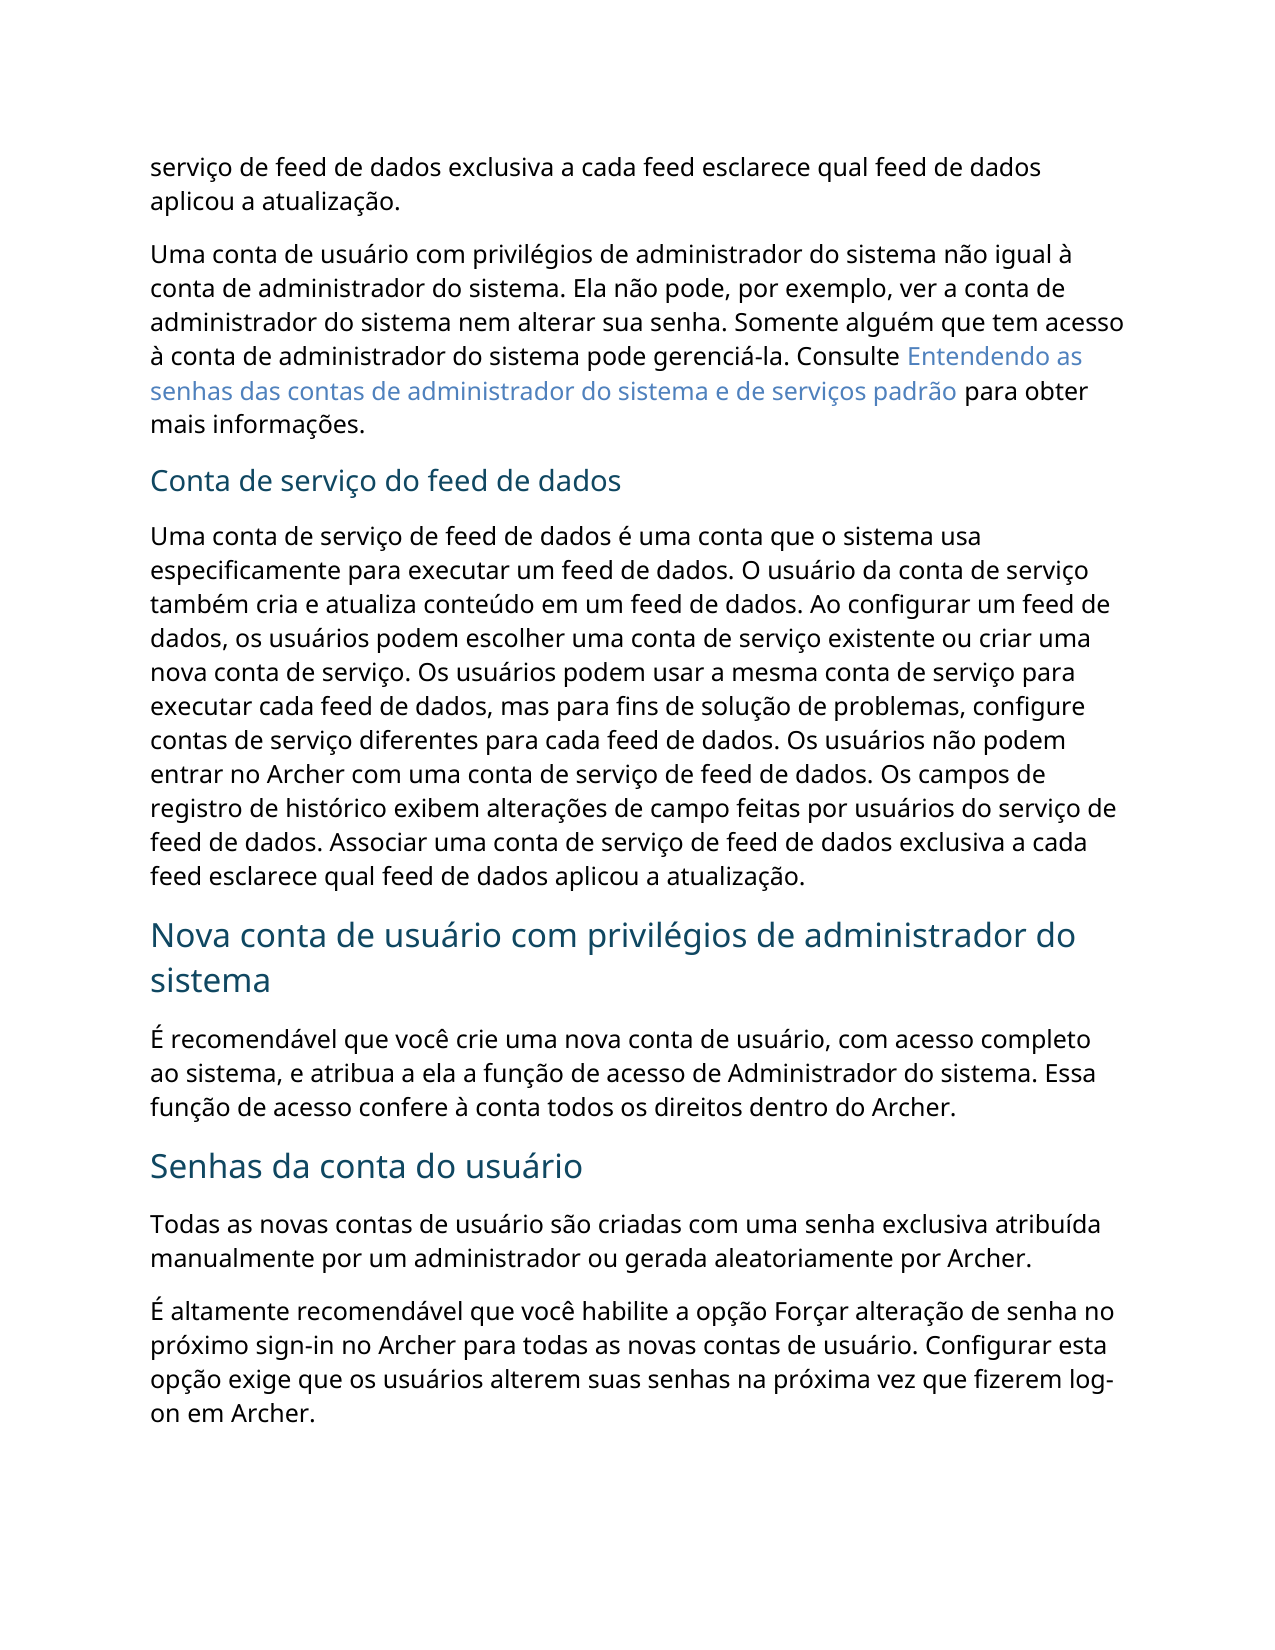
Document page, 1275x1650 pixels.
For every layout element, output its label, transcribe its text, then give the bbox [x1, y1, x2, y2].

text É recomendável que você crie uma nova conta de usuário, com acesso completo ao sistema, e atribua a ela a função de acesso de Administrador do sistema. Essa função de acesso confere à conta todos os direitos dentro do Archer. [150, 1021, 1125, 1124]
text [150, 150, 1125, 218]
subtitle Nova conta de usuário com privilégios de administrador do sistema [150, 912, 1125, 1003]
text É altamente recomendável que você habilite a opção Forçar alteração de senha no próximo sign-in no Archer para todas as novas contas de usuário. Configurar esta opção exige que os usuários alterem suas senhas na próxima vez que fizerem log-on em Archer. [150, 1293, 1125, 1430]
text Uma conta de usuário com privilégios de administrador do sistema não igual à conta de administrador do sistema. Ela não pode, por exemplo, ver a conta de administrador do sistema nem alterar sua senha. Somente alguém que tem acesso à conta de administrador do sistema pode gerenciá-la. Consulte Entendendo as senhas das contas de administrador do sistema e de serviços padrão para obter mais informações. [150, 237, 1125, 441]
subtitle Conta de serviço do feed de dados [150, 460, 1125, 500]
text Todas as novas contas de usuário são criadas com uma senha exclusiva atribuída manualmente por um administrador ou gerada aleatoriamente por Archer. [150, 1207, 1125, 1275]
text Uma conta de serviço de feed de dados é uma conta que o sistema usa especificamente para executar um feed de dados. O usuário da conta de serviço também cria e atualiza conteúdo em um feed de dados. Ao configurar um feed de dados, os usuários podem escolher uma conta de serviço existente ou criar uma nova conta de serviço. Os usuários podem usar a mesma conta de serviço para executar cada feed de dados, mas para fins de solução de problemas, configure contas de serviço diferentes para cada feed de dados. Os usuários não podem entrar no Archer com uma conta de serviço de feed de dados. Os campos de registro de histórico exibem alterações de campo feitas por usuários do serviço de feed de dados. Associar uma conta de serviço de feed de dados exclusiva a cada feed esclarece qual feed de dados aplicou a atualização. [150, 518, 1125, 893]
subtitle Senhas da conta do usuário [150, 1142, 1125, 1188]
